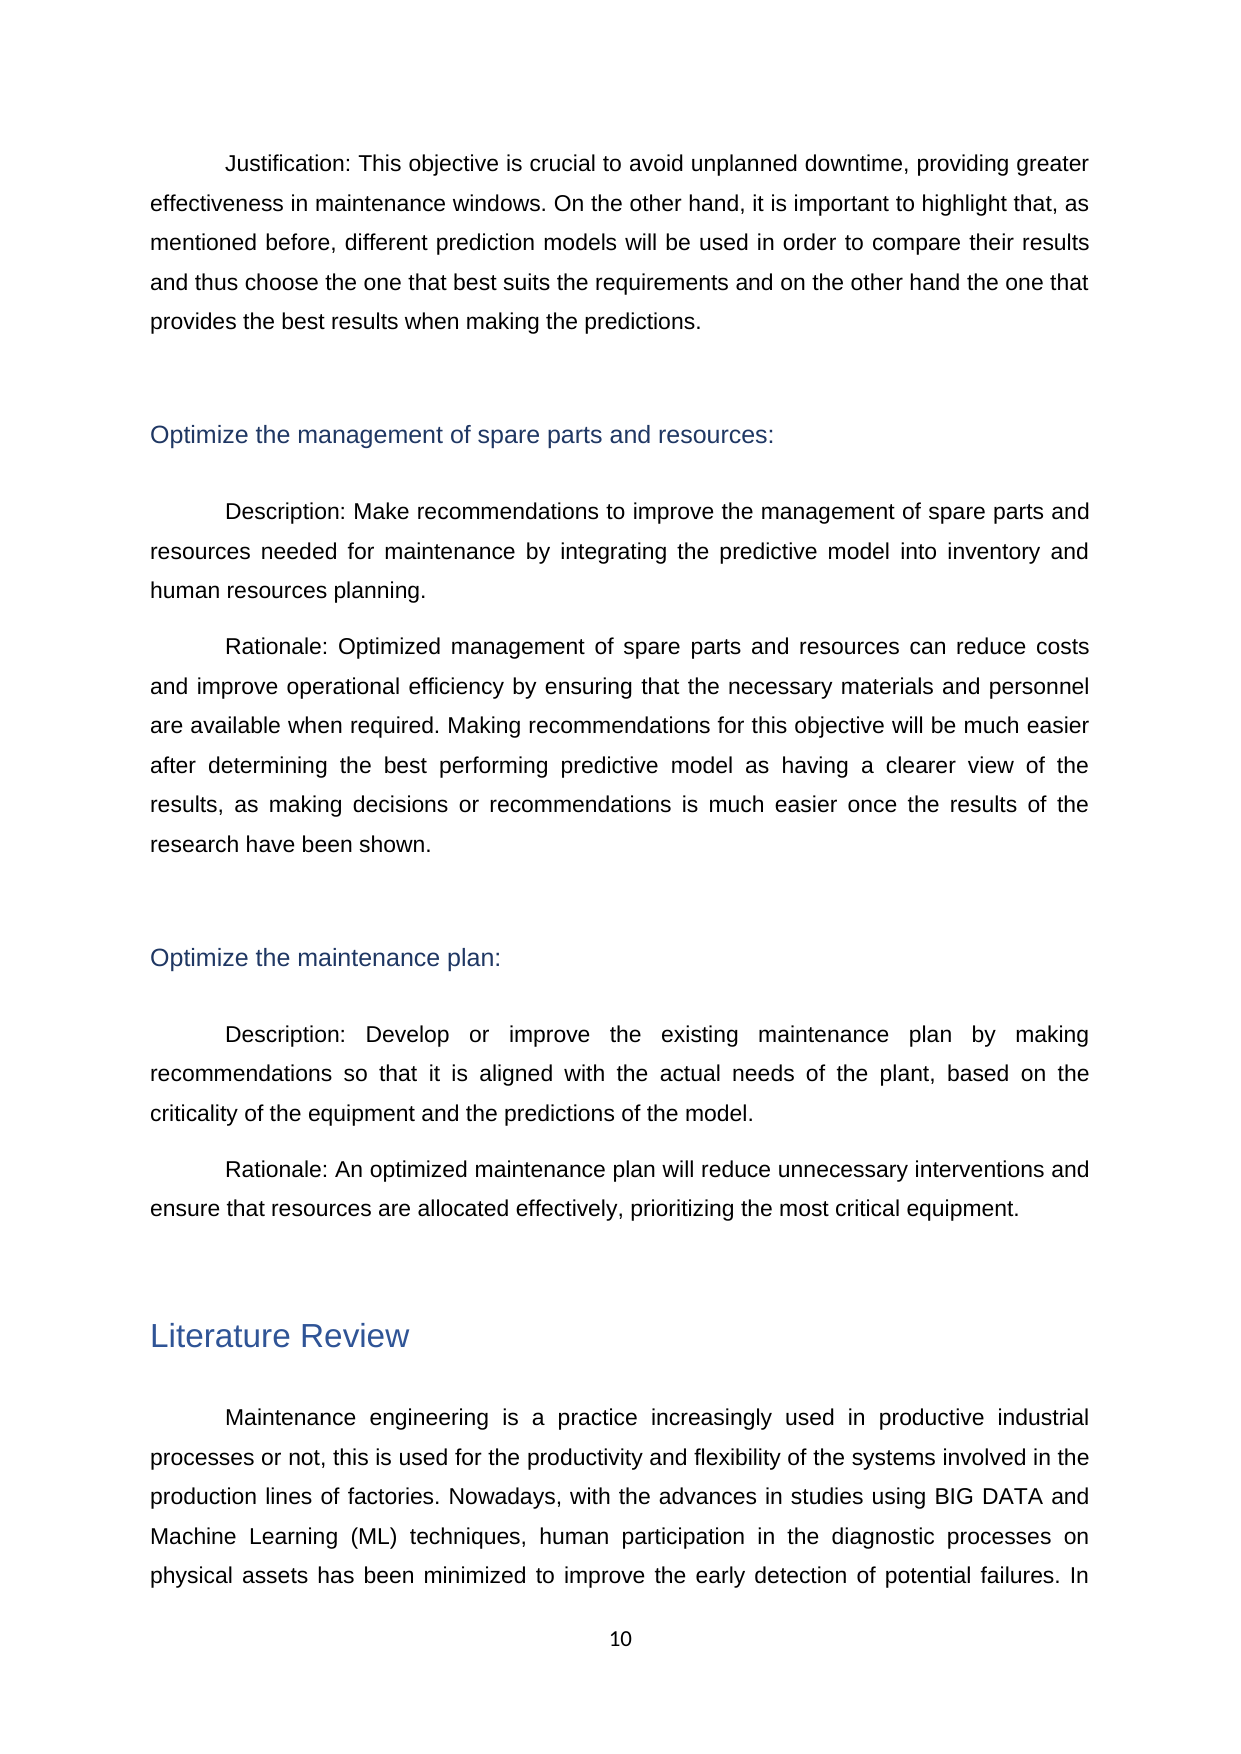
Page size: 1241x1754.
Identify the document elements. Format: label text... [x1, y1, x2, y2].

text Rationale: Optimized management of spare parts and resources can reduce costs and improve operational efficiency by ensuring that the necessary materials and personnel are available when required. Making recommendations for this objective will be much easier after determining the best performing predictive model as having a clearer view of the results, as making decisions or recommendations is much easier once the results of the research have been shown. [150, 633, 1090, 857]
subtitle Optimize the maintenance plan: [150, 943, 1090, 972]
text Description: Develop or improve the existing maintenance plan by making recommendations so that it is aligned with the actual needs of the plant, based on the criticality of the equipment and the predictions of the model. [150, 1021, 1090, 1126]
subtitle Optimize the management of spare parts and resources: [150, 420, 1090, 449]
text Description: Make recommendations to improve the management of spare parts and resources needed for maintenance by integrating the predictive model into inventory and human resources planning. [150, 498, 1090, 603]
text Rationale: An optimized maintenance plan will reduce unnecessary interventions and ensure that resources are allocated effectively, prioritizing the most critical equipment. [150, 1156, 1090, 1222]
subtitle Literature Review [150, 1316, 1090, 1354]
text Justification: This objective is crucial to avoid unplanned downtime, providing greater effectiveness in maintenance windows. On the other hand, it is important to highlight that, as mentioned before, different prediction models will be used in order to compare their results and thus choose the one that best suits the requirements and on the other hand the one that provides the best results when making the predictions. [150, 150, 1090, 334]
